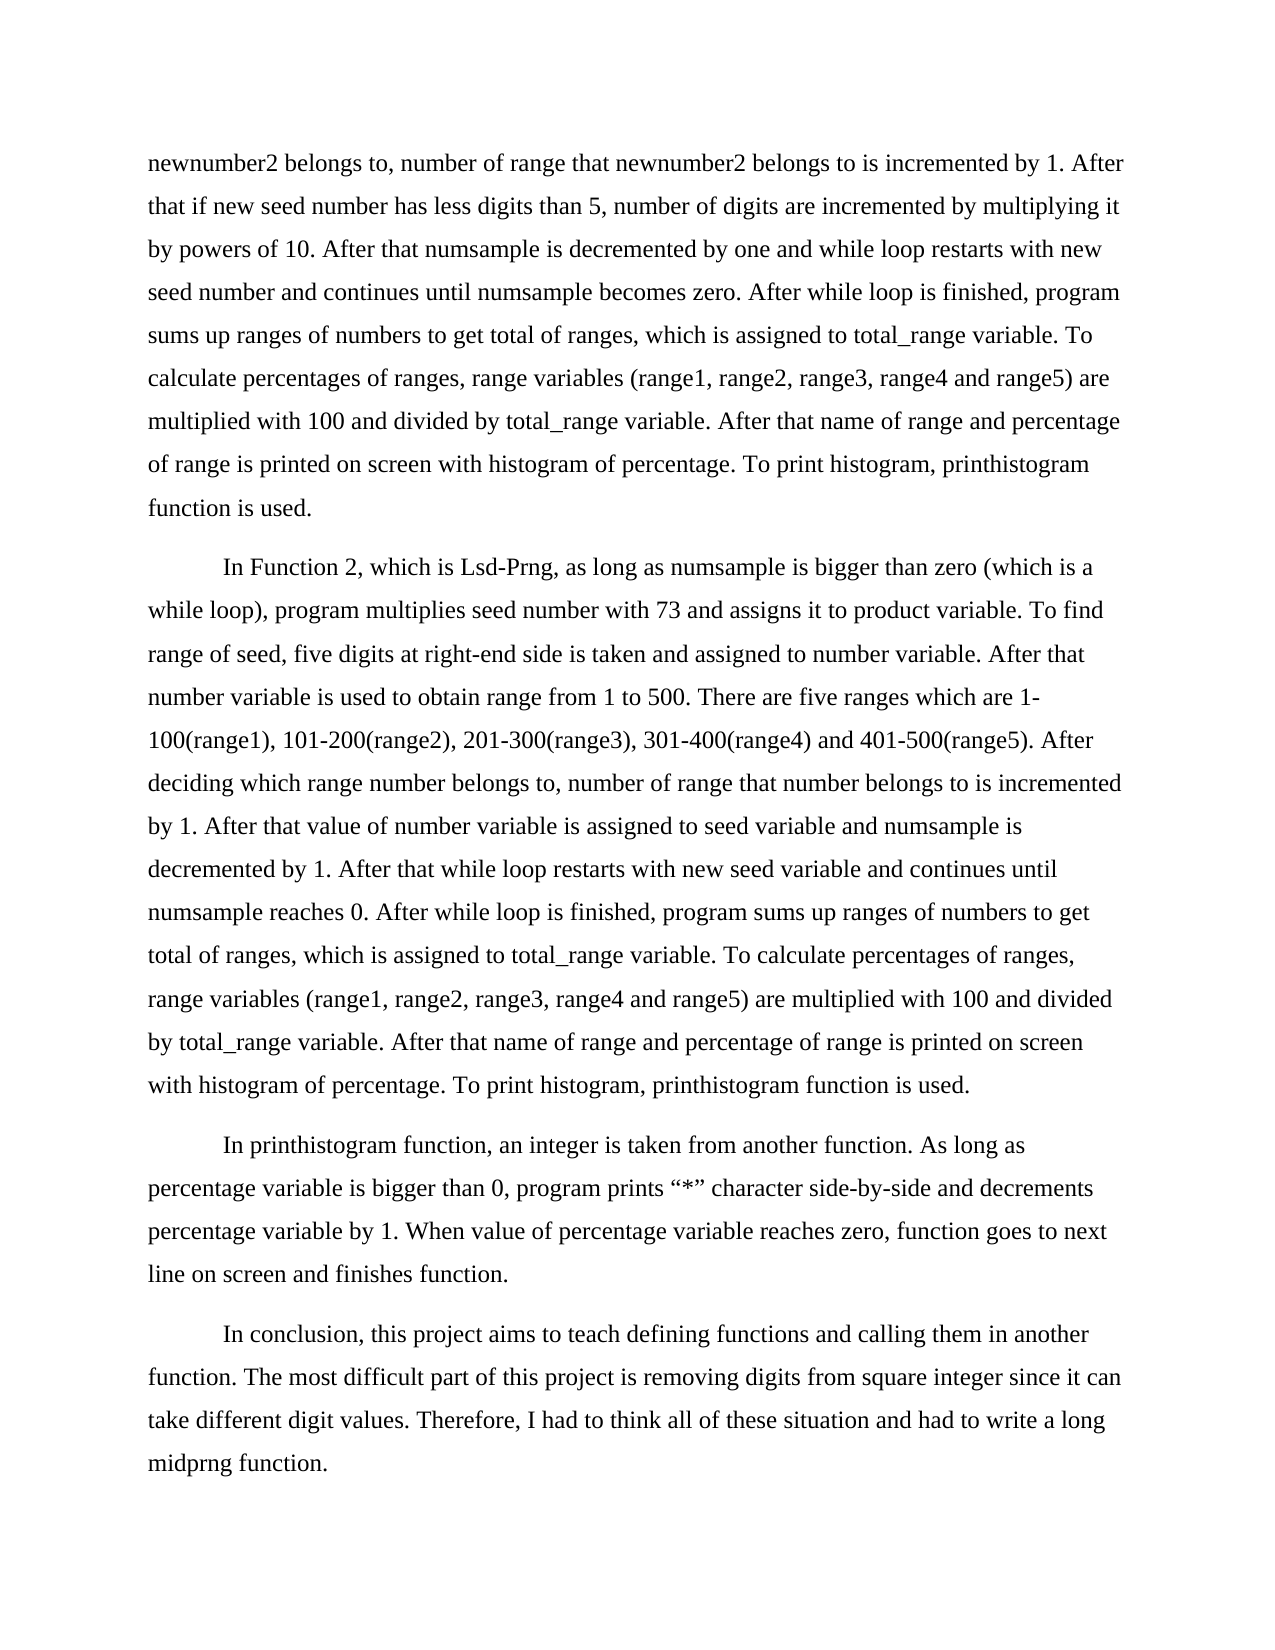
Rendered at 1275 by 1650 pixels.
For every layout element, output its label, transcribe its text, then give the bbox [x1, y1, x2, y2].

text In printhistogram function, an integer is taken from another function. As long as percentage variable is bigger than 0, program prints “*” character side-by-side and decrements percentage variable by 1. When value of percentage variable reaches zero, function goes to next line on screen and finishes function. [148, 1130, 1127, 1288]
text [148, 148, 1127, 521]
text In Function 2, which is Lsd-Prng, as long as numsample is bigger than zero (which is a while loop), program multiplies seed number with 73 and assigns it to product variable. To find range of seed, five digits at right-end side is taken and assigned to number variable. After that number variable is used to obtain range from 1 to 500. There are five ranges which are 1-100(range1), 101-200(range2), 201-300(range3), 301-400(range4) and 401-500(range5). After deciding which range number belongs to, number of range that number belongs to is incremented by 1. After that value of number variable is assigned to seed variable and numsample is decremented by 1. After that while loop restarts with new seed variable and continues until numsample reaches 0. After while loop is finished, program sums up ranges of numbers to get total of ranges, which is assigned to total_range variable. To calculate percentages of ranges, range variables (range1, range2, range3, range4 and range5) are multiplied with 100 and divided by total_range variable. After that name of range and percentage of range is printed on screen with histogram of percentage. To print histogram, printhistogram function is used. [148, 552, 1127, 1099]
text In conclusion, this project aims to teach defining functions and calling them in another function. The most difficult part of this project is removing digits from square integer since it can take different digit values. Therefore, I had to think all of these situation and had to write a long midprng function. [148, 1319, 1127, 1477]
